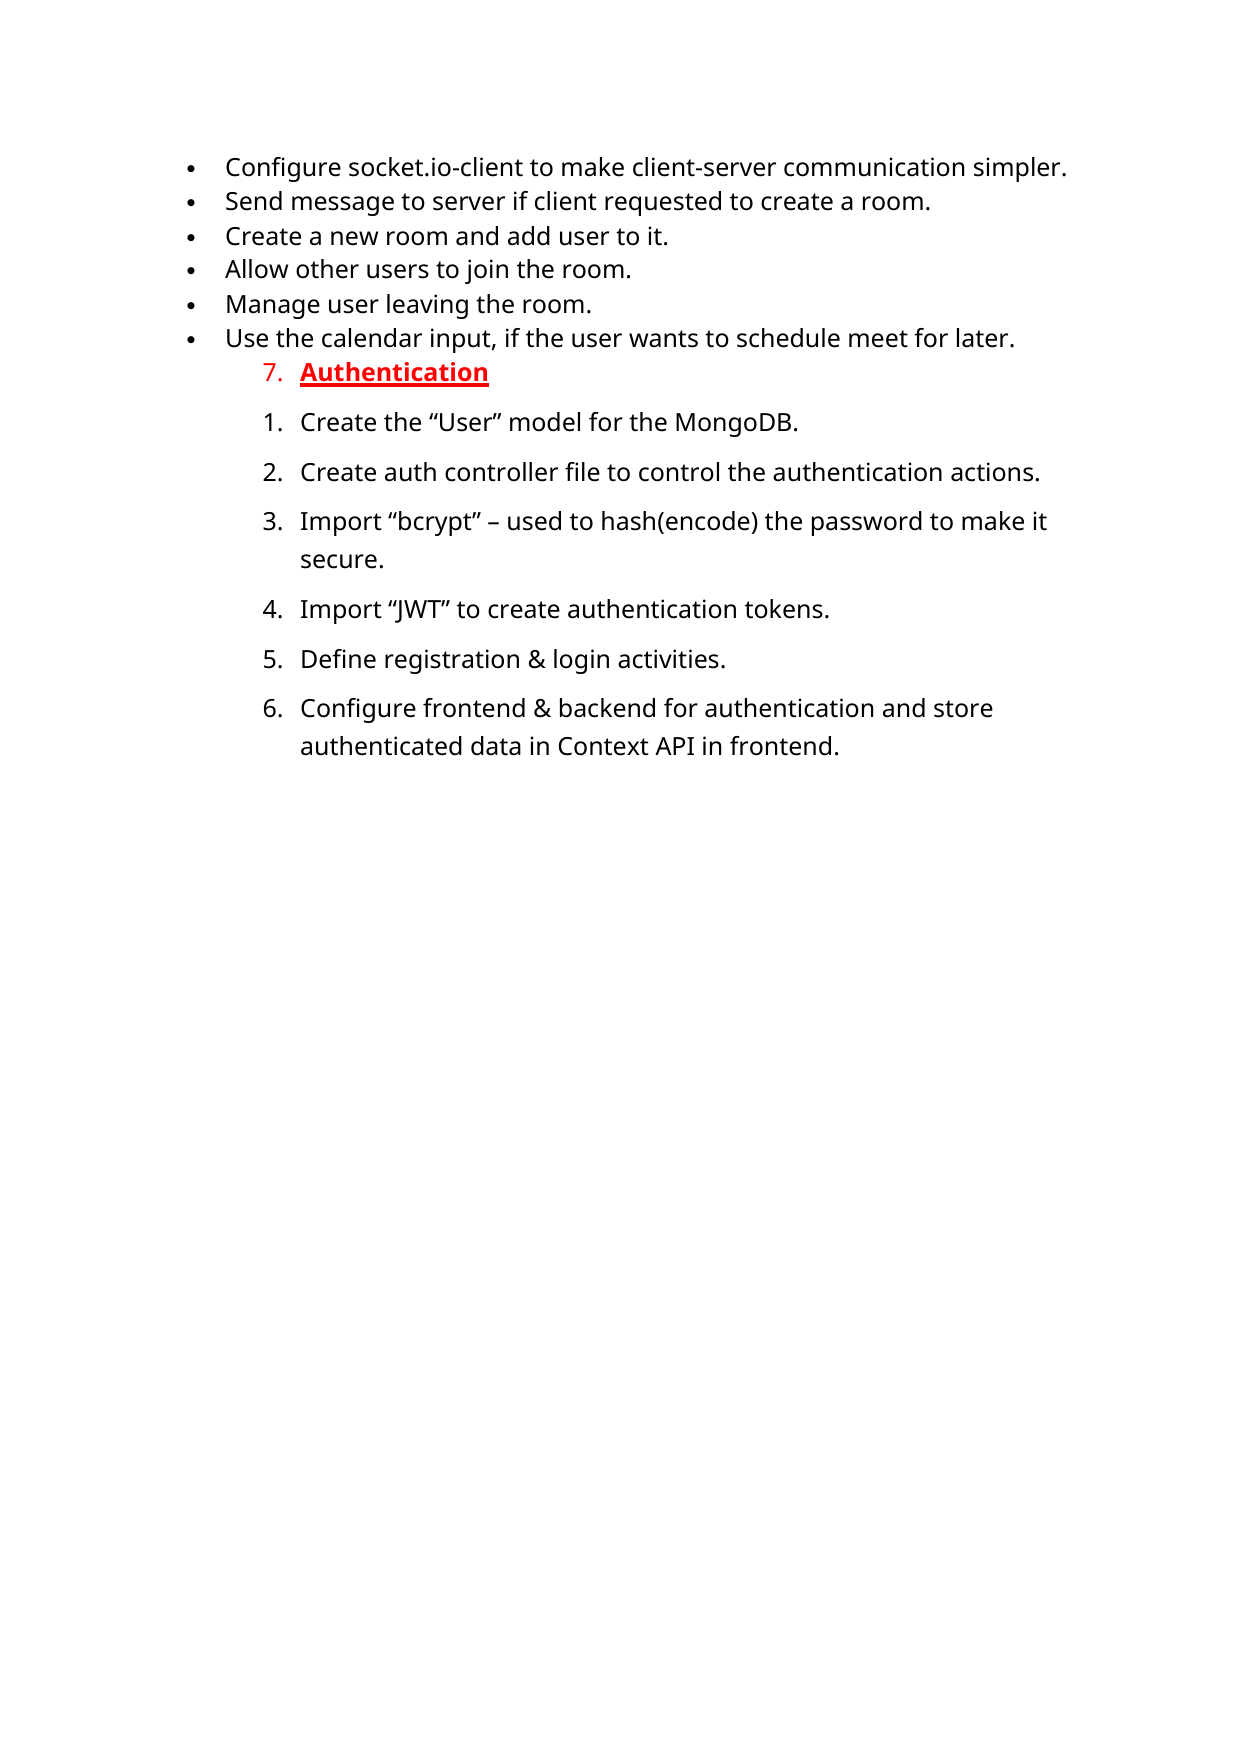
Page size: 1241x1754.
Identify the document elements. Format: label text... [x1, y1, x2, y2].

list Allow other users to join the room. [187, 252, 1090, 286]
list Send message to server if client requested to create a room. [187, 184, 1090, 218]
list Create auth controller file to control the authentication actions. [262, 454, 1090, 488]
list Use the calendar input, if the user wants to schedule meet for later. [187, 320, 1090, 354]
list Define registration & login activities. [262, 641, 1090, 675]
list Import “bcrypt” – used to hash(encode) the password to make it secure. [262, 504, 1090, 576]
list Configure socket.io-client to make client-server communication simpler. [187, 150, 1090, 184]
list Configure frontend & backend for authentication and store authenticated data in Context API in frontend. [262, 691, 1090, 763]
list Create the “User” model for the MongoDB. [262, 404, 1090, 438]
list Import “JWT” to create authentication tokens. [262, 591, 1090, 625]
list Create a new room and add user to it. [187, 218, 1090, 252]
list Manage user leaving the room. [187, 286, 1090, 320]
list Authentication [262, 354, 1090, 388]
